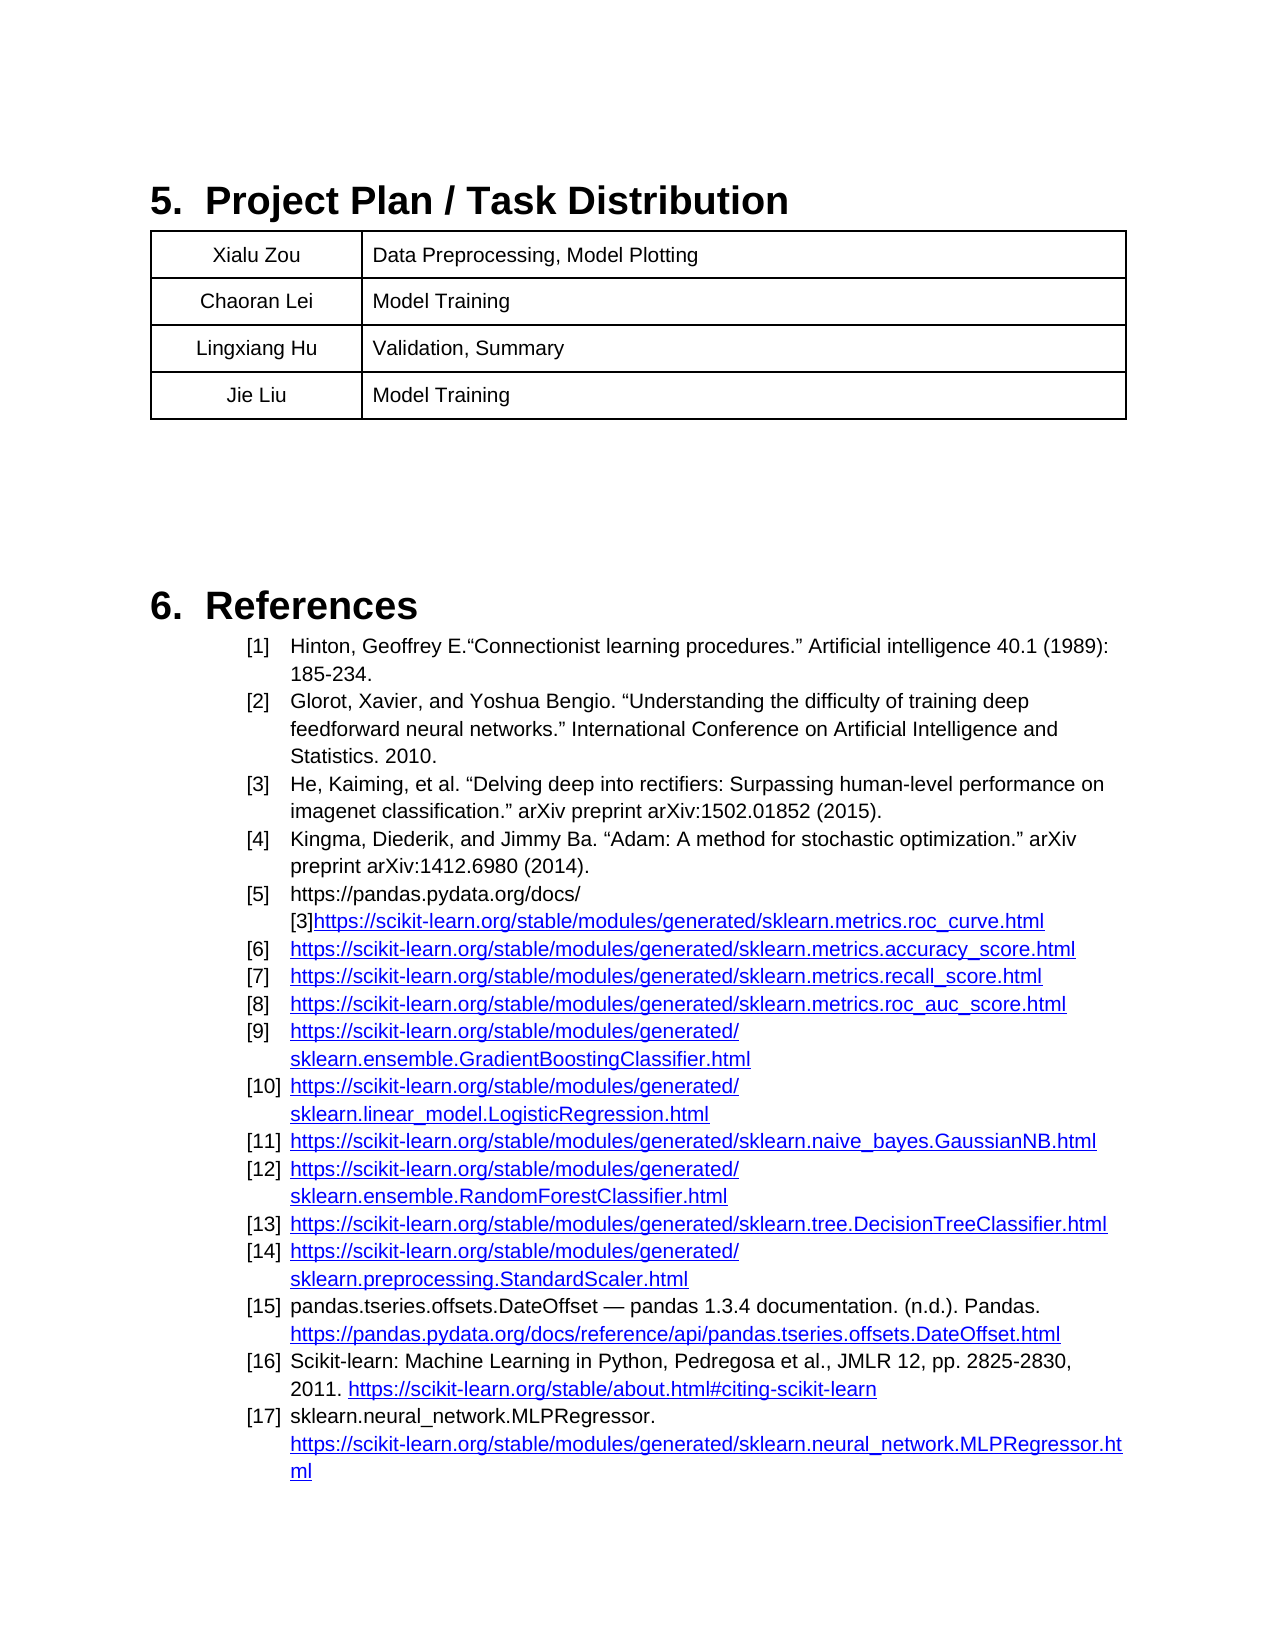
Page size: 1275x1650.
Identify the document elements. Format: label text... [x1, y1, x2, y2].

table_cell Jie Liu [152, 373, 361, 417]
table_cell Chaoran Lei [152, 279, 361, 324]
list Scikit-learn: Machine Learning in Python, Pedregosa et al., JMLR 12, pp. 2825-2830, 2011. https://scikit-learn.org/stable/about.html#citing-scikit-learn [246, 1349, 1125, 1401]
list pandas.tseries.offsets.DateOffset — pandas 1.3.4 documentation. (n.d.). Pandas. https://pandas.pydata.org/docs/reference/api/pandas.tseries.offsets.DateOffset.html [246, 1294, 1125, 1346]
list https://scikit-learn.org/stable/modules/generated/sklearn.ensemble.GradientBoostingClassifier.html [246, 1019, 1125, 1071]
list He, Kaiming, et al. “Delving deep into rectifiers: Surpassing human-level performance on imagenet classification.” arXiv preprint arXiv:1502.01852 (2015). [246, 772, 1125, 823]
list https://scikit-learn.org/stable/modules/generated/sklearn.linear_model.LogisticRegression.html [246, 1074, 1125, 1126]
table_header Data Preprocessing, Model Plotting [363, 232, 1125, 277]
list Project Plan / Task Distribution [150, 177, 1125, 223]
table_cell Model Training [363, 279, 1125, 324]
list https://scikit-learn.org/stable/modules/generated/sklearn.metrics.accuracy_score.html [246, 937, 1125, 961]
table_cell Validation, Summary [363, 326, 1125, 371]
table_cell Lingxiang Hu [152, 326, 361, 371]
list Glorot, Xavier, and Yoshua Bengio. “Understanding the difficulty of training deep feedforward neural networks.” International Conference on Artificial Intelligence and Statistics. 2010. [246, 689, 1125, 768]
list https://scikit-learn.org/stable/modules/generated/sklearn.metrics.roc_auc_score.html [246, 992, 1125, 1016]
list Hinton, Geoffrey E.“Connectionist learning procedures.” Artificial intelligence 40.1 (1989): 185-234. [246, 634, 1125, 686]
list https://scikit-learn.org/stable/modules/generated/sklearn.preprocessing.StandardScaler.html [246, 1239, 1125, 1291]
table_header Xialu Zou [152, 232, 361, 277]
list sklearn.neural_network.MLPRegressor. https://scikit-learn.org/stable/modules/generated/sklearn.neural_network.MLPRegressor.html [246, 1404, 1125, 1483]
table_cell Model Training [363, 373, 1125, 417]
list https://pandas.pydata.org/docs/ [3]https://scikit-learn.org/stable/modules/generated/sklearn.metrics.roc_curve.html [246, 882, 1125, 933]
list References [150, 582, 1125, 627]
list https://scikit-learn.org/stable/modules/generated/sklearn.tree.DecisionTreeClassifier.html [246, 1212, 1125, 1236]
list https://scikit-learn.org/stable/modules/generated/sklearn.naive_bayes.GaussianNB.html [246, 1129, 1125, 1153]
list Kingma, Diederik, and Jimmy Ba. “Adam: A method for stochastic optimization.” arXiv preprint arXiv:1412.6980 (2014). [246, 827, 1125, 878]
list https://scikit-learn.org/stable/modules/generated/sklearn.ensemble.RandomForestClassifier.html [246, 1157, 1125, 1208]
list https://scikit-learn.org/stable/modules/generated/sklearn.metrics.recall_score.html [246, 964, 1125, 988]
